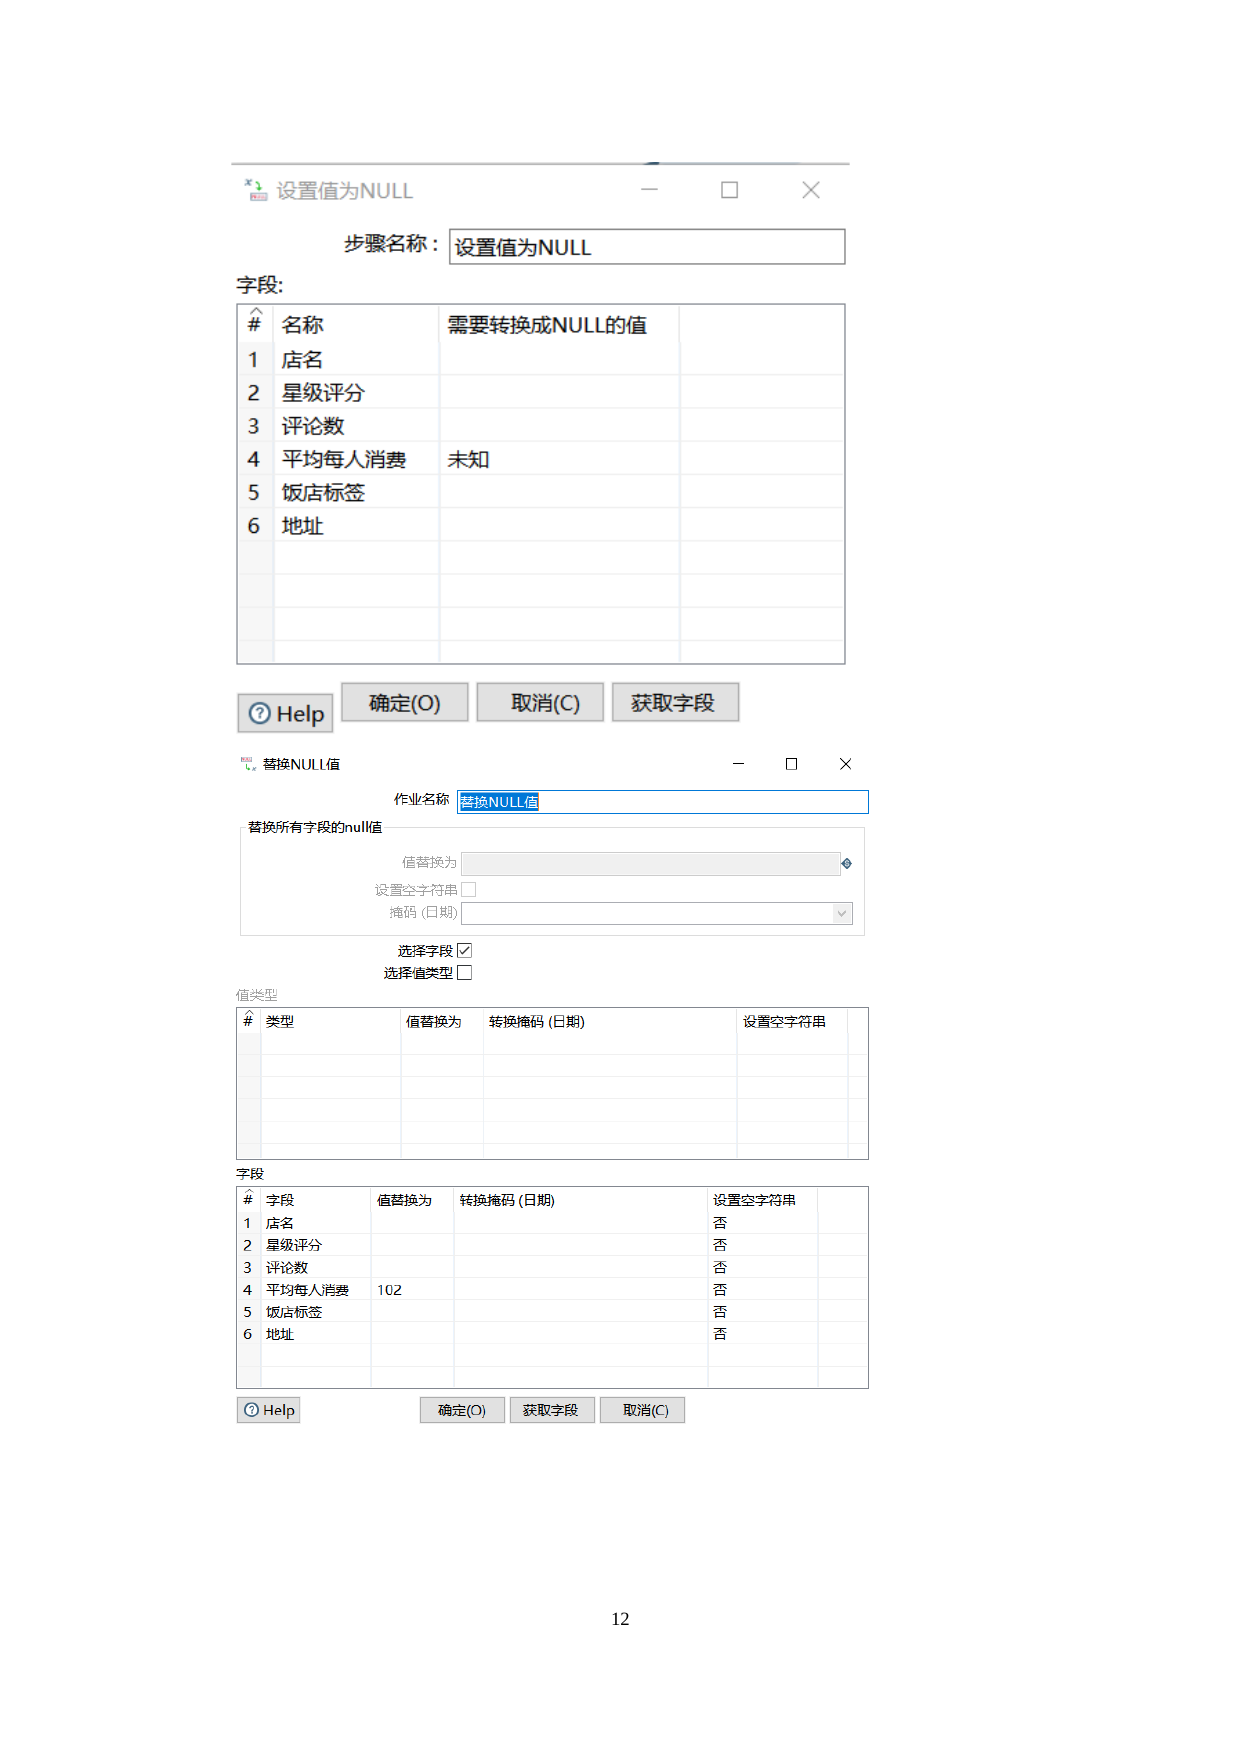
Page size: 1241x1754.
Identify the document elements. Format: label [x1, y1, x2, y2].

picture [231, 162, 850, 741]
picture [231, 747, 873, 1426]
